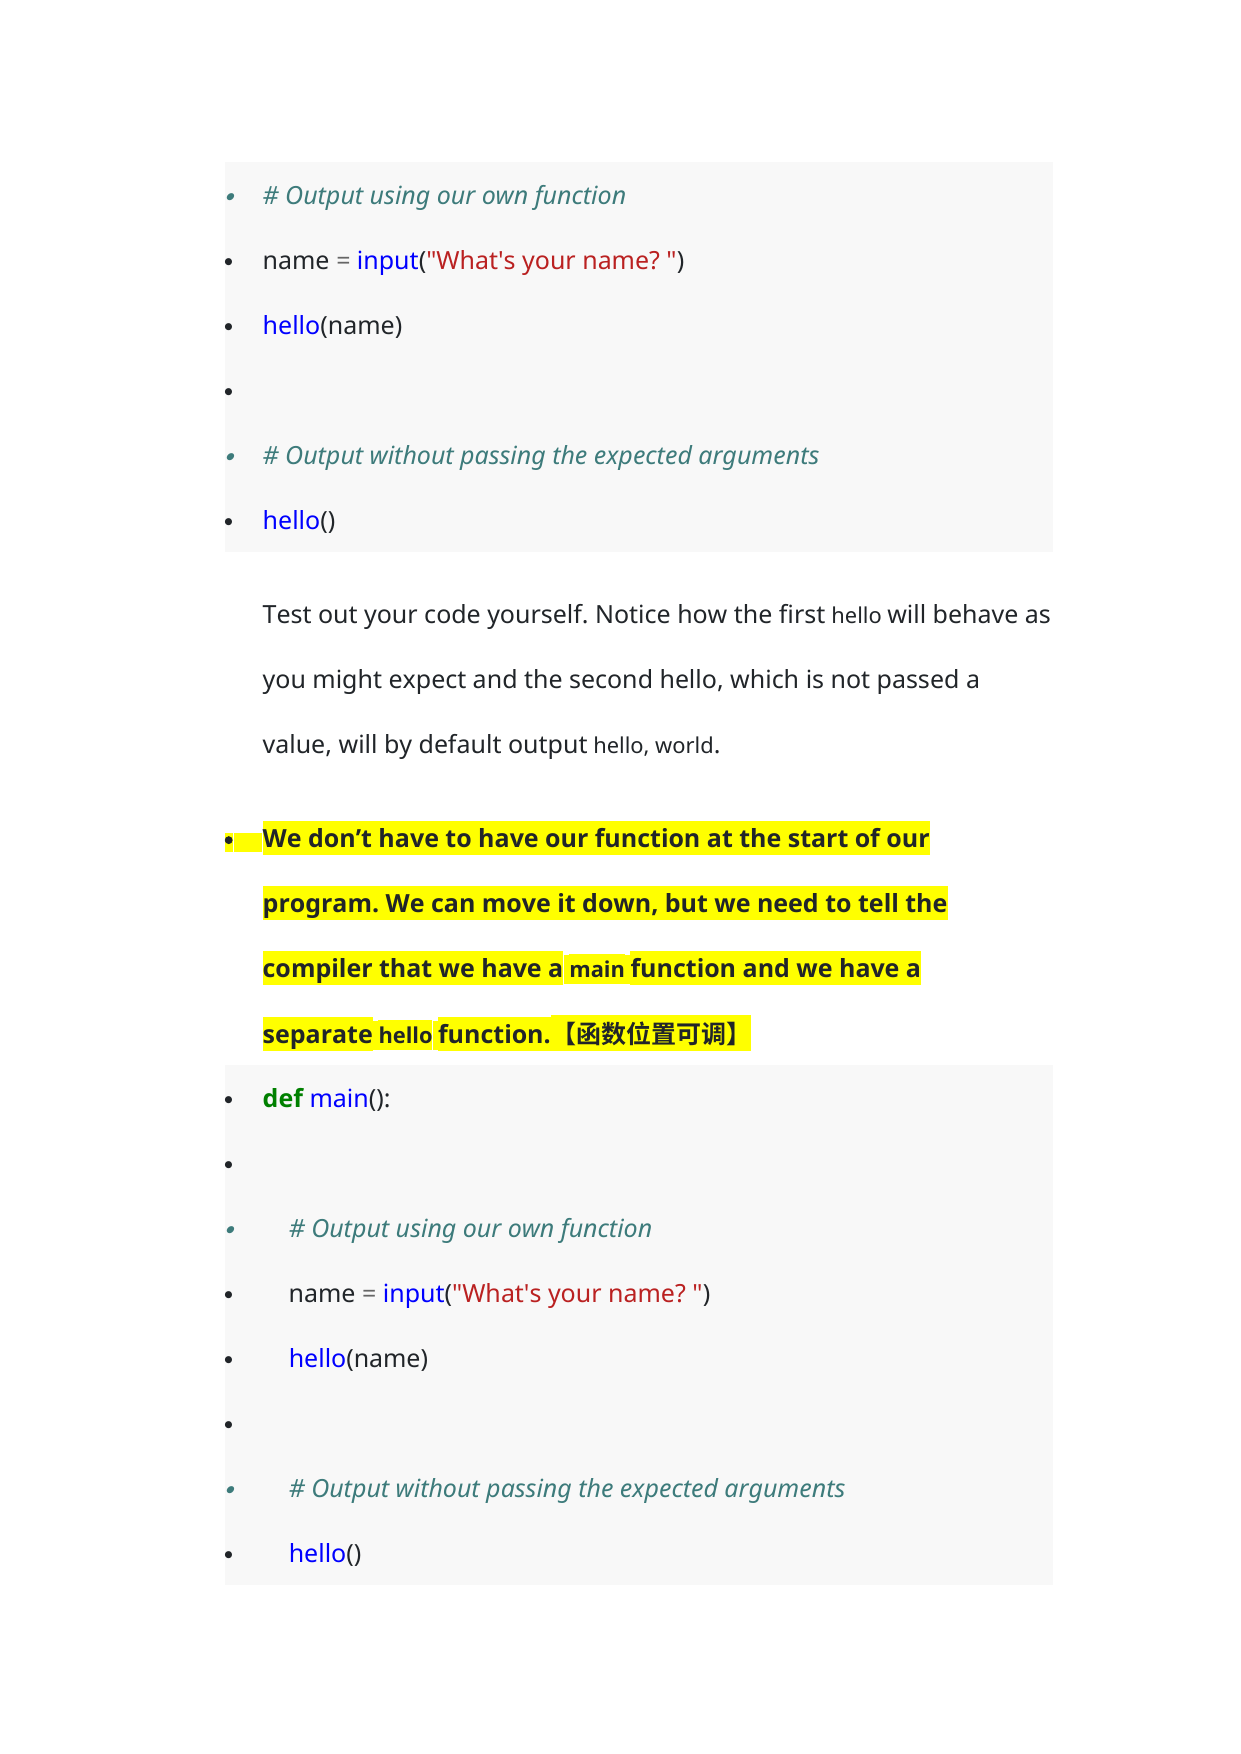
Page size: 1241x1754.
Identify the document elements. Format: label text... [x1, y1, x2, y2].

list # Output using our own function [225, 1195, 1053, 1260]
list # Output using our own function [225, 162, 1053, 227]
list name = input("What's your name? ") [225, 1260, 1053, 1325]
list # Output without passing the expected arguments [225, 1455, 1053, 1520]
list hello() [225, 1520, 1053, 1585]
list # Output without passing the expected arguments [225, 422, 1053, 487]
text Test out your code yourself. Notice how the first hello will behave as you might expect and the second hello, which is not passed a value, will by default output hello, world. [262, 581, 1053, 776]
list hello() [225, 487, 1053, 552]
list def main(): [225, 1065, 1053, 1130]
list We don’t have to have our function at the start of our program. We can move it down, but we need to tell the compiler that we have a main function and we have a separate hello function.【函数位置可调】 [225, 805, 1053, 1065]
list name = input("What's your name? ") [225, 227, 1053, 292]
list hello(name) [225, 292, 1053, 357]
list hello(name) [225, 1325, 1053, 1390]
